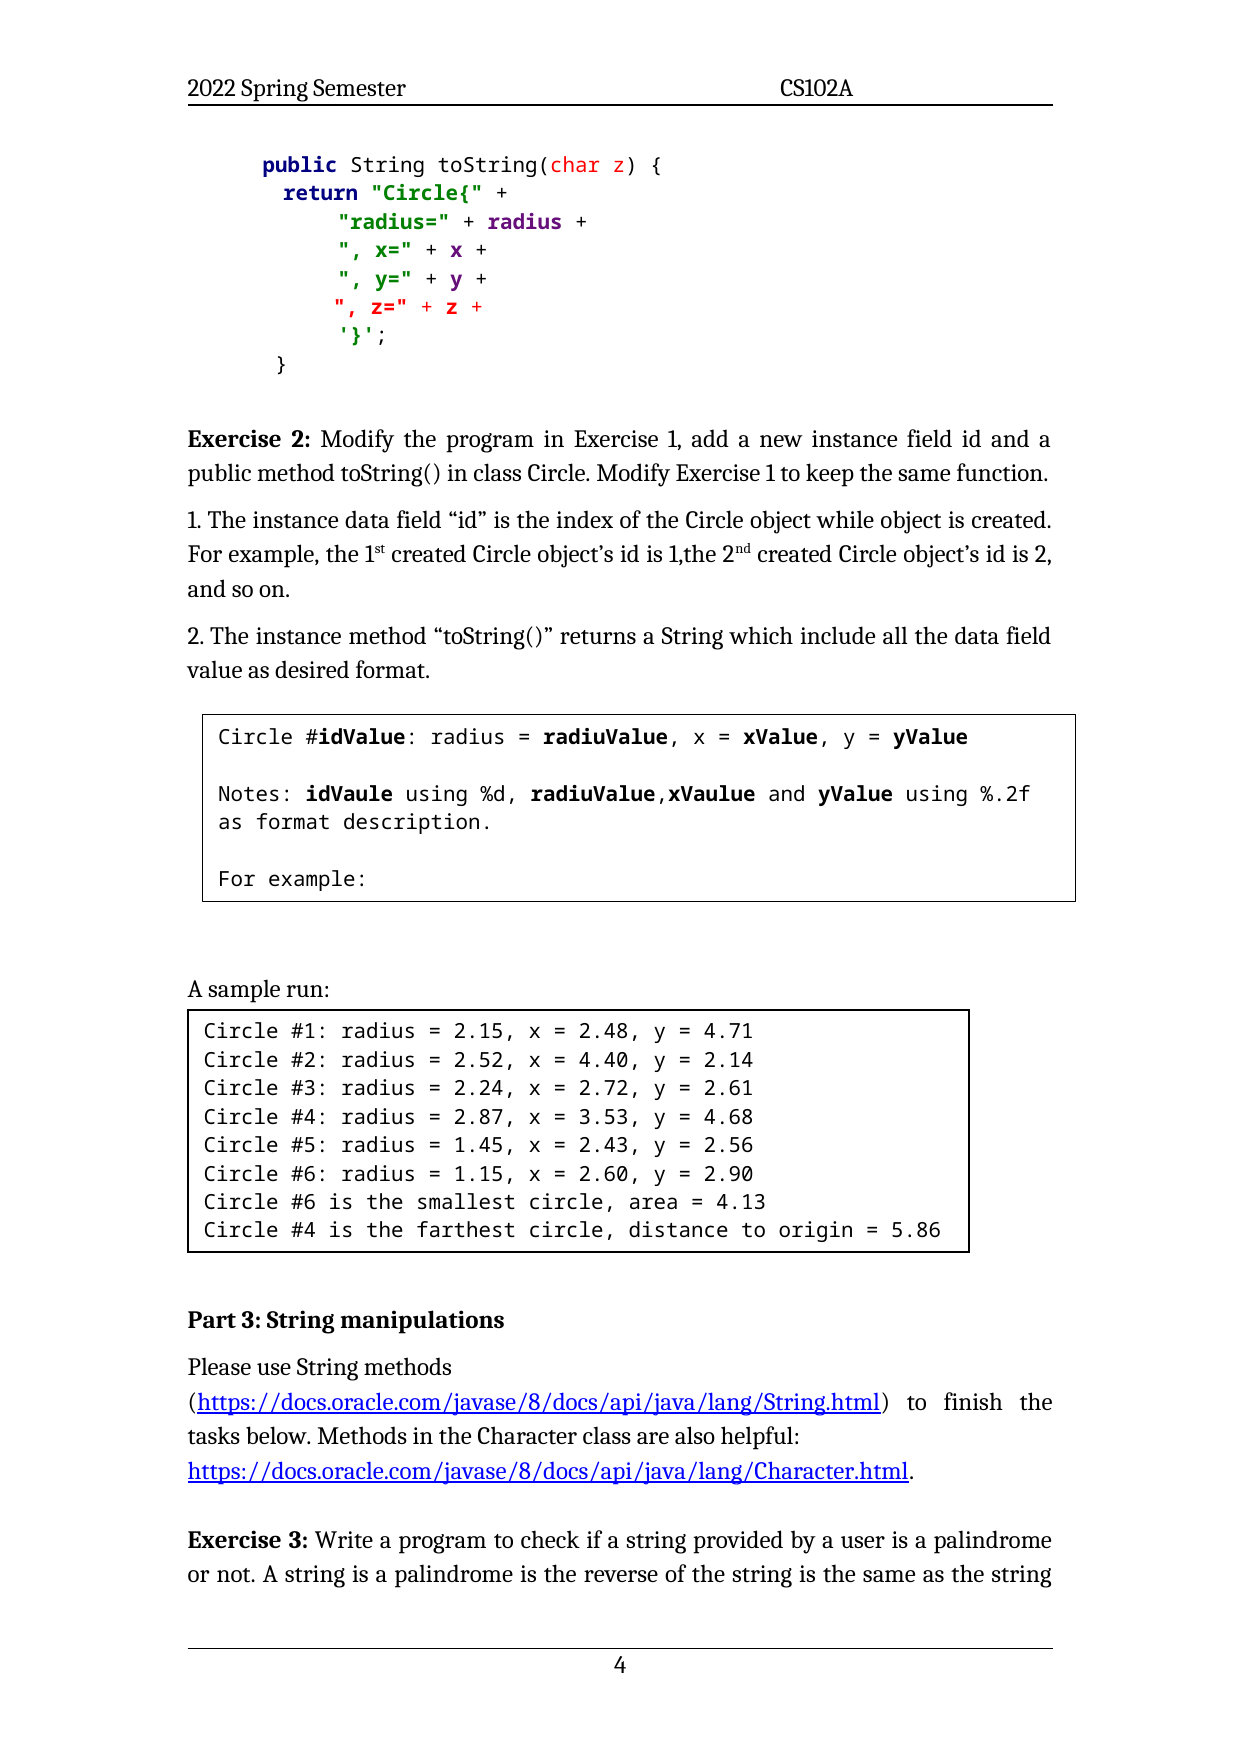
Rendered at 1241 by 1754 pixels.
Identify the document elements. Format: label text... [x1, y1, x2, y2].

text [187, 1526, 1053, 1589]
text (https://docs.oracle.com/javase/8/docs/api/java/lang/String.html) to finish the tasks below. Methods in the Character class are also helpful: [187, 1388, 1053, 1451]
text A sample run: [187, 974, 1053, 1003]
text public String toString(char z) { return "Circle{" + "radius=" + radius + ", x=" + x + ", y=" + y + [187, 150, 1053, 292]
list The instance data field “id” is the index of the Circle object while object is created. For example, the 1st created Circle object’s id is 1,the 2nd created Circle object’s id is 2, and so on. [187, 506, 1053, 604]
text ", z=" + z + '}'; } [287, 292, 1053, 377]
list The instance method “toString()” returns a String which include all the data field value as desired format. [187, 622, 1053, 685]
text Exercise 2: Modify the program in Exercise 1, add a new instance field id and a public method toString() in class Circle. Modify Exercise 1 to keep the same function. [187, 424, 1053, 488]
text Please use String methods [187, 1353, 1053, 1382]
text Part 3: String manipulations [187, 1306, 1053, 1335]
text https://docs.oracle.com/javase/8/docs/api/java/lang/Character.html. [187, 1457, 1053, 1485]
